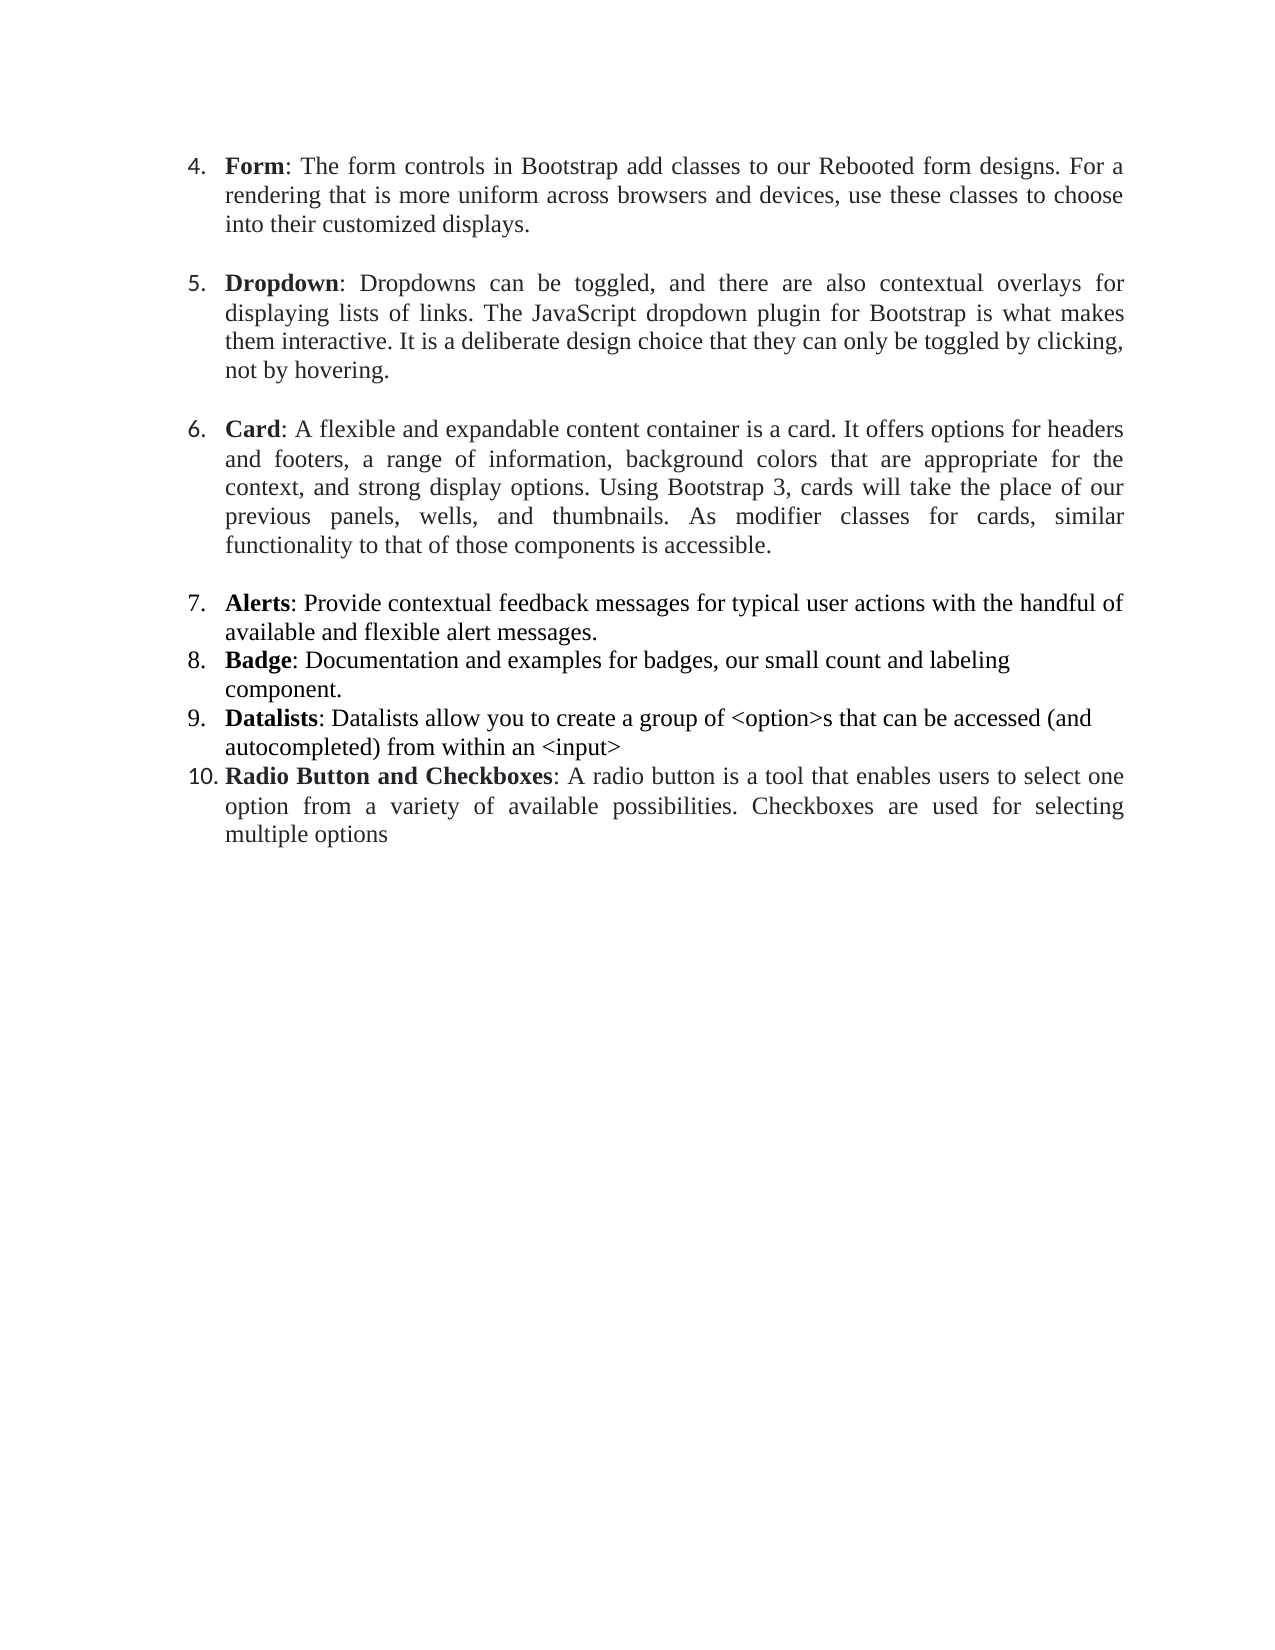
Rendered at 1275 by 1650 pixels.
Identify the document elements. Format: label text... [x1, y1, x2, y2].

subtitle Radio Button and Checkboxes: A radio button is a tool that enables users to select one option from a variety of available possibilities. Checkboxes are used for selecting multiple options [187, 760, 1125, 848]
subtitle Card: A flexible and expandable content container is a card. It offers options for headers and footers, a range of information, background colors that are appropriate for the context, and strong display options. Using Bootstrap 3, cards will take the place of our previous panels, wells, and thumbnails. As modifier classes for cards, similar functionality to that of those components is accessible. [187, 413, 1125, 559]
list Alerts: Provide contextual feedback messages for typical user actions with the handful of available and flexible alert messages. [187, 588, 1125, 645]
list Datalists: Datalists allow you to create a group of <option>s that can be accessed (and autocompleted) from within an <input> [187, 703, 1125, 760]
subtitle Form: The form controls in Bootstrap add classes to our Rebooted form designs. For a rendering that is more uniform across browsers and devices, use these classes to choose into their customized displays. [187, 150, 1125, 238]
subtitle Dropdown: Dropdowns can be toggled, and there are also contextual overlays for displaying lists of links. The JavaScript dropdown plugin for Bootstrap is what makes them interactive. It is a deliberate design choice that they can only be toggled by clicking, not by hovering. [187, 267, 1125, 384]
list Badge: Documentation and examples for badges, our small count and labeling component. [187, 645, 1125, 703]
